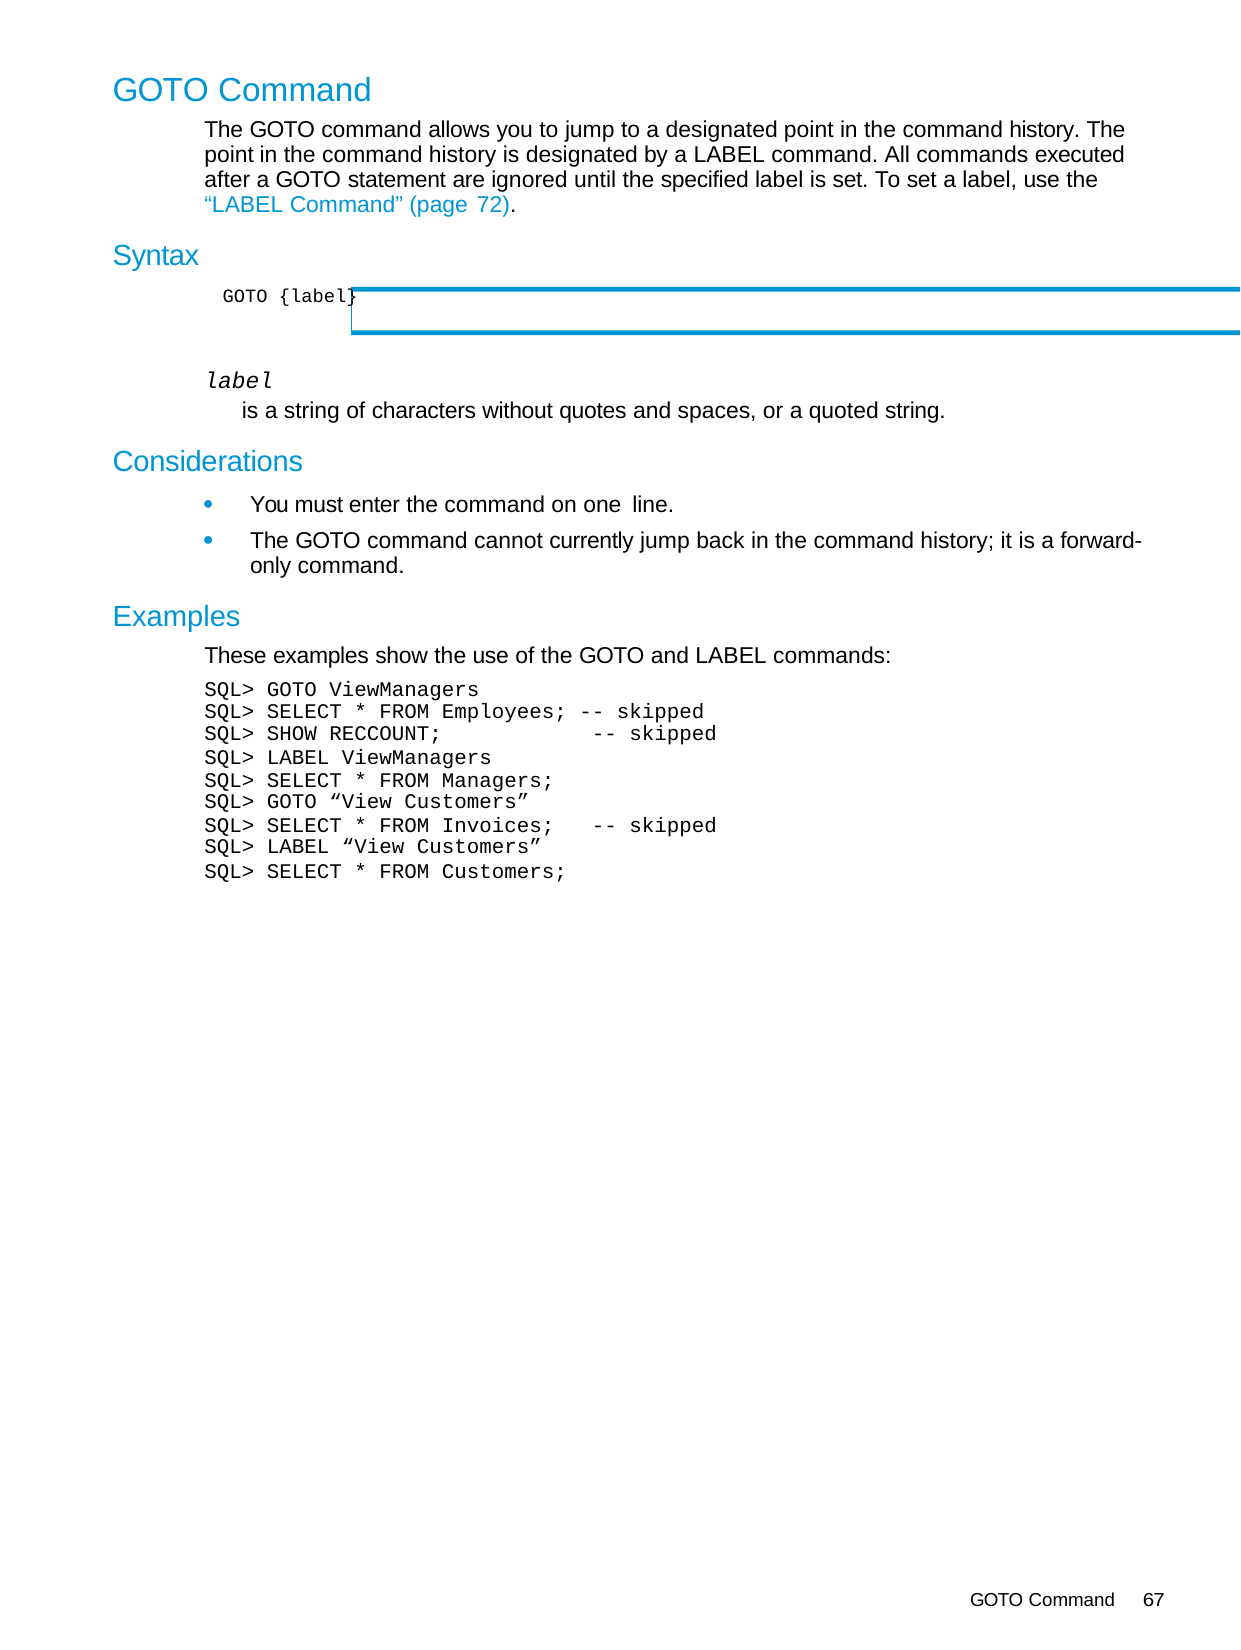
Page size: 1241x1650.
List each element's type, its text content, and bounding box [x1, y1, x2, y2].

list The GOTO command cannot currently jump back in the command history; it is a forward-only command. [204, 528, 1166, 579]
text SQL> SELECT * FROM Managers; SQL> GOTO “View Customers” [204, 769, 557, 814]
text The GOTO command allows you to jump to a designated point in the command history. The point in the command history is designated by a LABEL command. All commands executed after a GOTO statement are ignored until the specified label is set. To set a label, use the “LABEL Command” (page 72). [204, 117, 1166, 218]
text SQL> GOTO ViewManagers [204, 677, 1178, 701]
text is a string of characters without quotes and spaces, or a quoted string. [242, 397, 1178, 423]
text SQL> SELECT * FROM Customers; [204, 860, 1178, 883]
subtitle Syntax [112, 238, 1178, 272]
text label [204, 369, 1178, 396]
subtitle GOTO Command [112, 70, 1178, 108]
text These examples show the use of the GOTO and LABEL commands: [204, 642, 1178, 668]
list You must enter the command on one line. [204, 491, 1178, 517]
subtitle Considerations [112, 444, 1178, 477]
subtitle Examples [112, 599, 1178, 633]
text SQL> SELECT * FROM Invoices; -- skipped SQL> LABEL “View Customers” [204, 814, 718, 860]
text SQL> LABEL ViewManagers [204, 746, 1178, 769]
text SQL> SELECT * FROM Employees; -- skipped SQL> SHOW RECCOUNT; -- skipped [204, 701, 718, 746]
